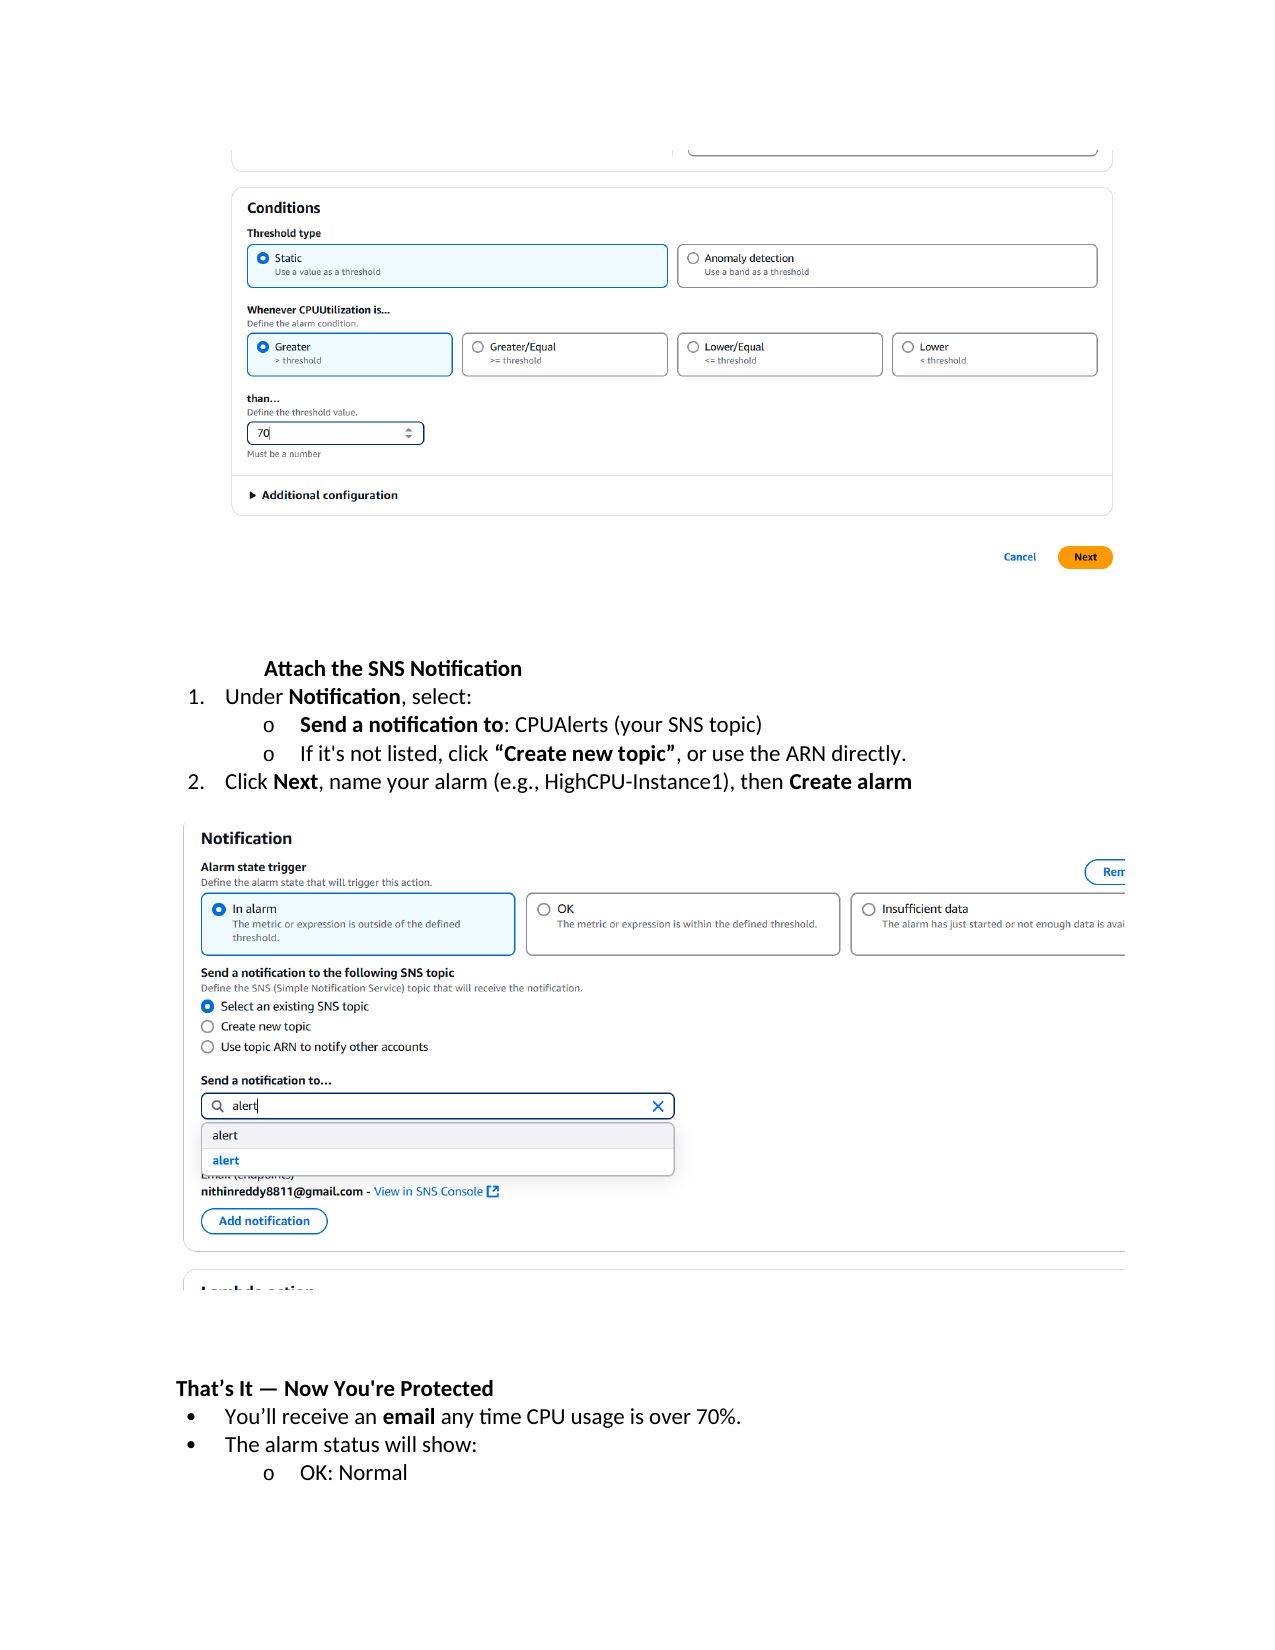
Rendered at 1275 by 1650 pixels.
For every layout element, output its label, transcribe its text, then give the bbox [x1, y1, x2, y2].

list Click Next, name your alarm (e.g., HighCPU-Instance1), then Create alarm [187, 767, 1125, 795]
list OK: Normal [262, 1458, 1125, 1486]
list The alarm status will show: [187, 1430, 1125, 1458]
list You’ll receive an email any time CPU usage is over 70%. [187, 1402, 1125, 1430]
picture [150, 823, 1125, 1290]
text Attach the SNS Notification [150, 654, 1125, 682]
text That’s It — Now You're Protected [150, 1374, 1125, 1402]
list If it's not listed, click “Create new topic”, or use the ARN directly. [262, 739, 1125, 767]
picture [150, 150, 1125, 599]
list Under Notification, select: [187, 682, 1125, 710]
list Send a notification to: CPUAlerts (your SNS topic) [262, 710, 1125, 739]
